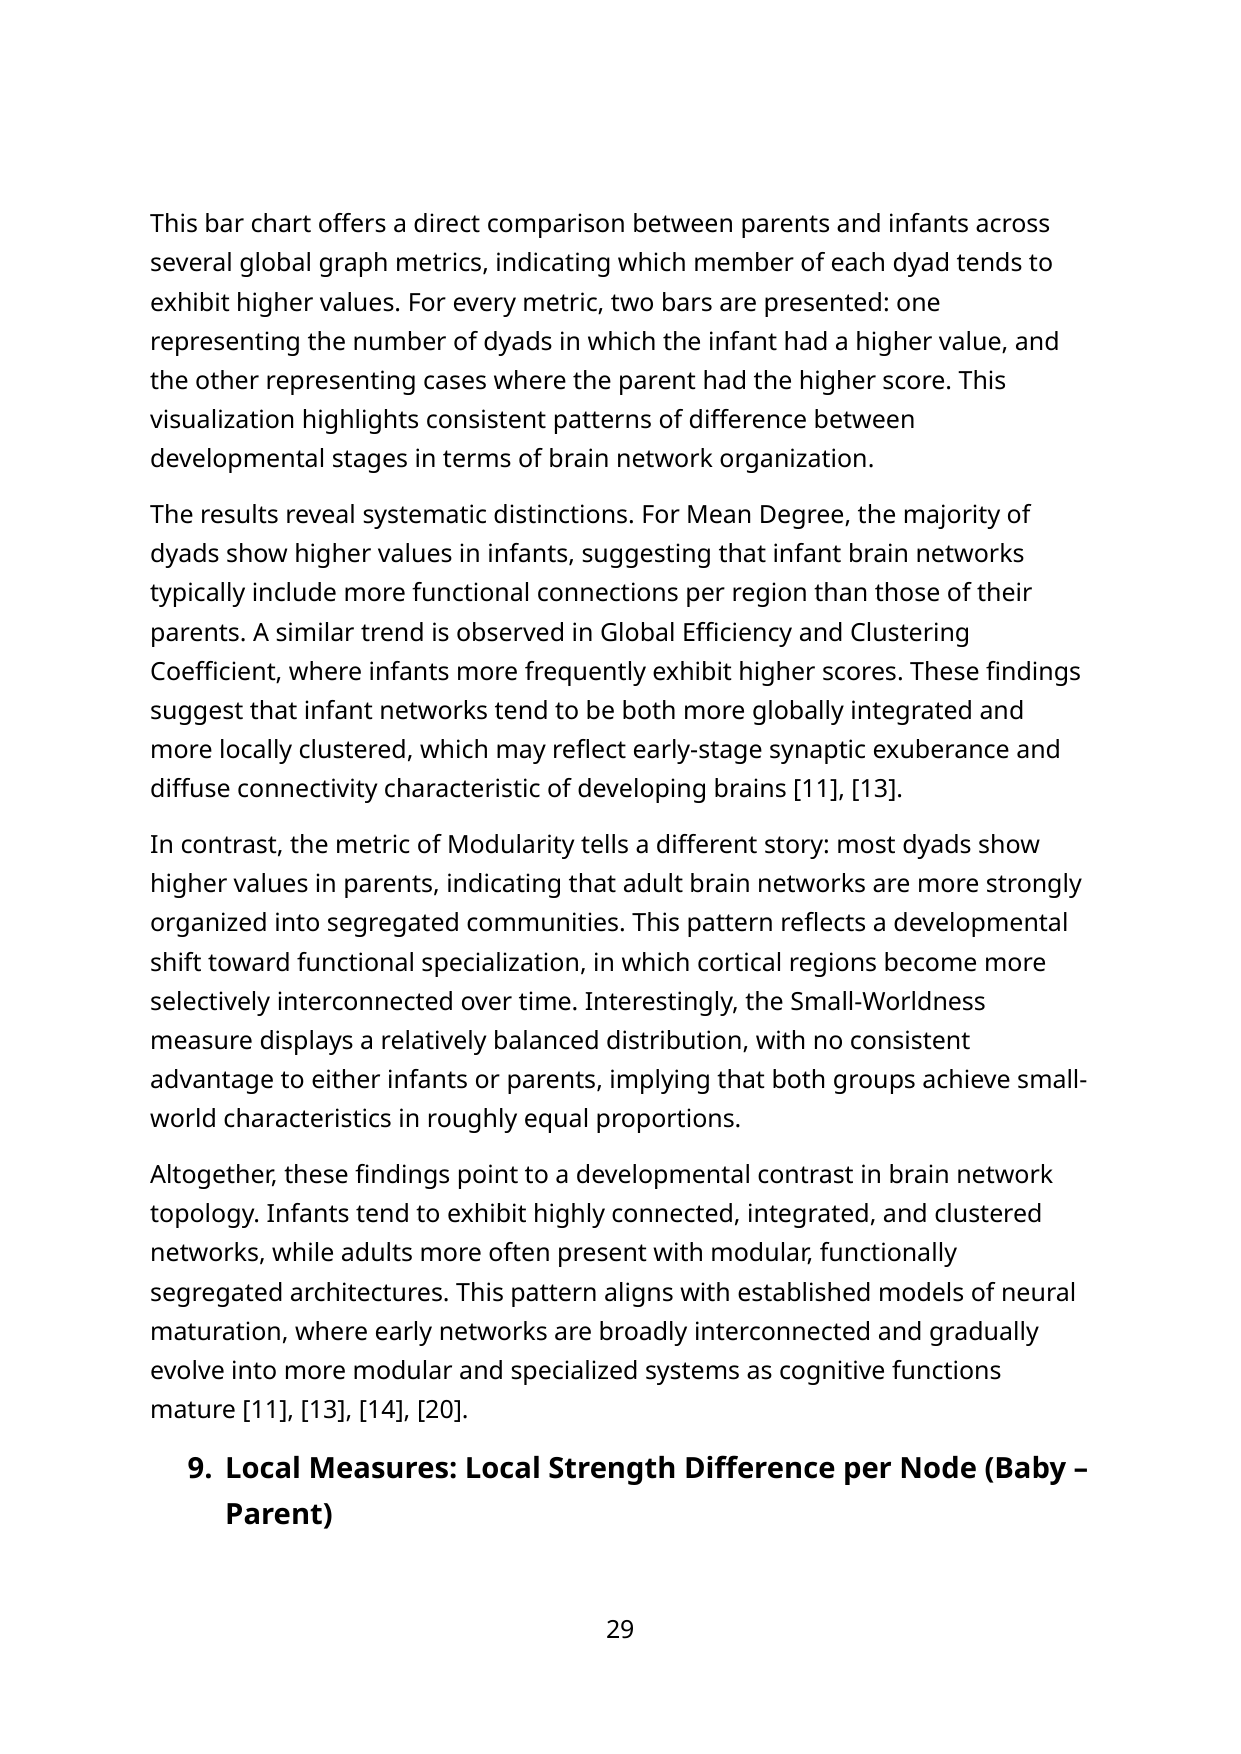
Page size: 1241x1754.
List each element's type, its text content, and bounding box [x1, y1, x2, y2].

text In contrast, the metric of Modularity tells a different story: most dyads show higher values in parents, indicating that adult brain networks are more strongly organized into segregated communities. This pattern reflects a developmental shift toward functional specialization, in which cortical regions become more selectively interconnected over time. Interestingly, the Small-Worldness measure displays a relatively balanced distribution, with no consistent advantage to either infants or parents, implying that both groups achieve small-world characteristics in roughly equal proportions. [150, 827, 1090, 1135]
text The results reveal systematic distinctions. For Mean Degree, the majority of dyads show higher values in infants, suggesting that infant brain networks typically include more functional connections per region than those of their parents. A similar trend is observed in Global Efficiency and Clustering Coefficient, where infants more frequently exhibit higher scores. These findings suggest that infant networks tend to be both more globally integrated and more locally clustered, which may reflect early-stage synaptic exuberance and diffuse connectivity characteristic of developing brains [11], [13]. [150, 497, 1090, 805]
text This bar chart offers a direct comparison between parents and infants across several global graph metrics, indicating which member of each dyad tends to exhibit higher values. For every metric, two bars are presented: one representing the number of dyads in which the infant had a higher value, and the other representing cases where the parent had the higher score. This visualization highlights consistent patterns of difference between developmental stages in terms of brain network organization. [150, 206, 1090, 475]
list Local Measures: Local Strength Difference per Node (Baby – Parent) [187, 1447, 1090, 1533]
text Altogether, these findings point to a developmental contrast in brain network topology. Infants tend to exhibit highly connected, integrated, and clustered networks, while adults more often present with modular, functionally segregated architectures. This pattern aligns with established models of neural maturation, where early networks are broadly interconnected and gradually evolve into more modular and specialized systems as cognitive functions mature [11], [13], [14], [20]. [150, 1157, 1090, 1426]
